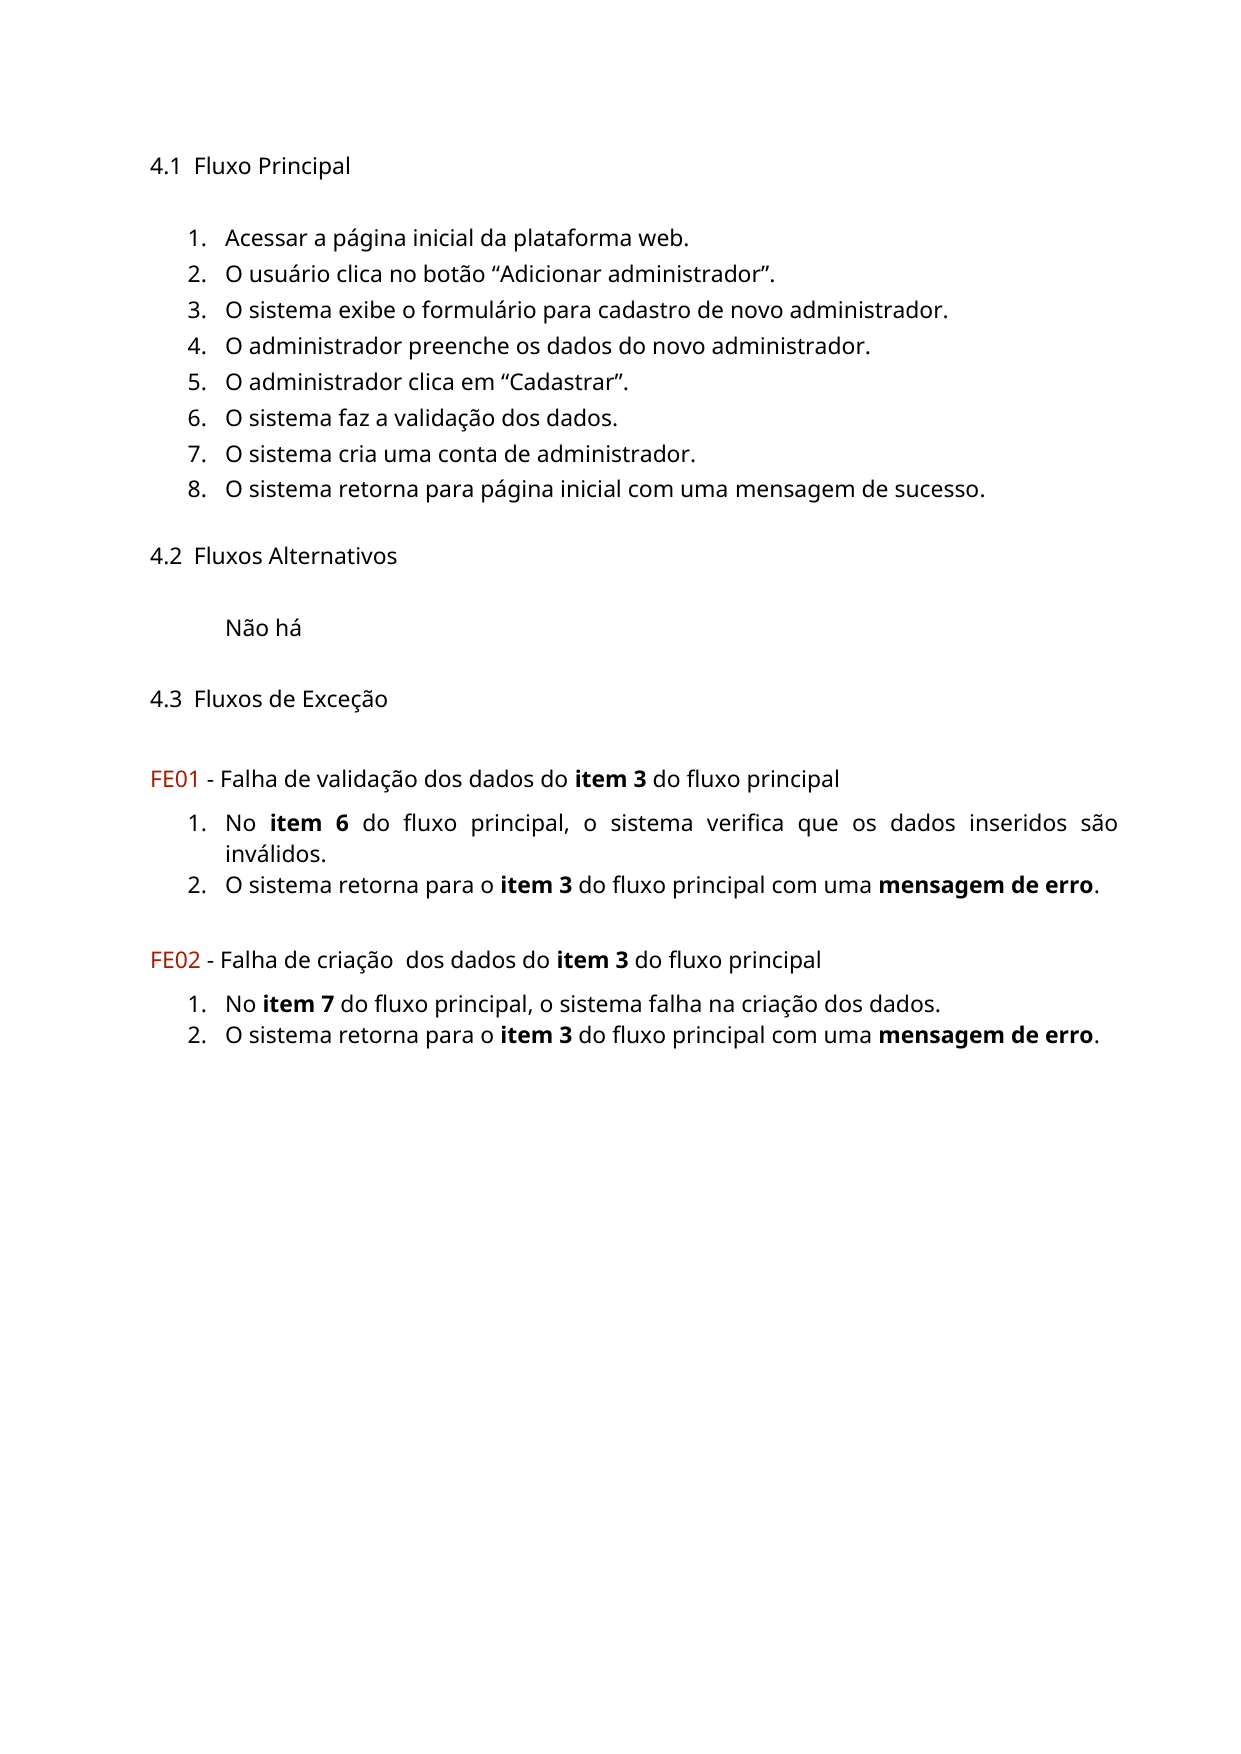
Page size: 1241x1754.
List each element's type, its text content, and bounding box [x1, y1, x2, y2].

list O sistema faz a validação dos dados. [187, 402, 1090, 433]
list O administrador preenche os dados do novo administrador. [187, 330, 1090, 361]
text 4.2 Fluxos Alternativos [150, 539, 1090, 571]
text FE01 - Falha de validação dos dados do item 3 do fluxo principal [150, 763, 1119, 794]
text Não há [150, 611, 1090, 643]
list O sistema retorna para o item 3 do fluxo principal com uma mensagem de erro. [187, 1019, 1119, 1051]
list Acessar a página inicial da plataforma web. [187, 222, 1090, 253]
list No item 7 do fluxo principal, o sistema falha na criação dos dados. [187, 988, 1119, 1019]
list O sistema retorna para página inicial com uma mensagem de sucesso. [187, 473, 1090, 505]
text FE02 - Falha de criação dos dados do item 3 do fluxo principal [150, 944, 1119, 976]
list O administrador clica em “Cadastrar”. [187, 366, 1090, 397]
list O sistema exibe o formulário para cadastro de novo administrador. [187, 294, 1090, 325]
list O sistema retorna para o item 3 do fluxo principal com uma mensagem de erro. [187, 869, 1119, 901]
text 4.1 Fluxo Principal [150, 150, 1090, 181]
list O usuário clica no botão “Adicionar administrador”. [187, 258, 1090, 289]
text 4.3 Fluxos de Exceção [150, 683, 1090, 714]
list O sistema cria uma conta de administrador. [187, 437, 1090, 469]
list No item 6 do fluxo principal, o sistema verifica que os dados inseridos são inválidos. [187, 807, 1119, 869]
